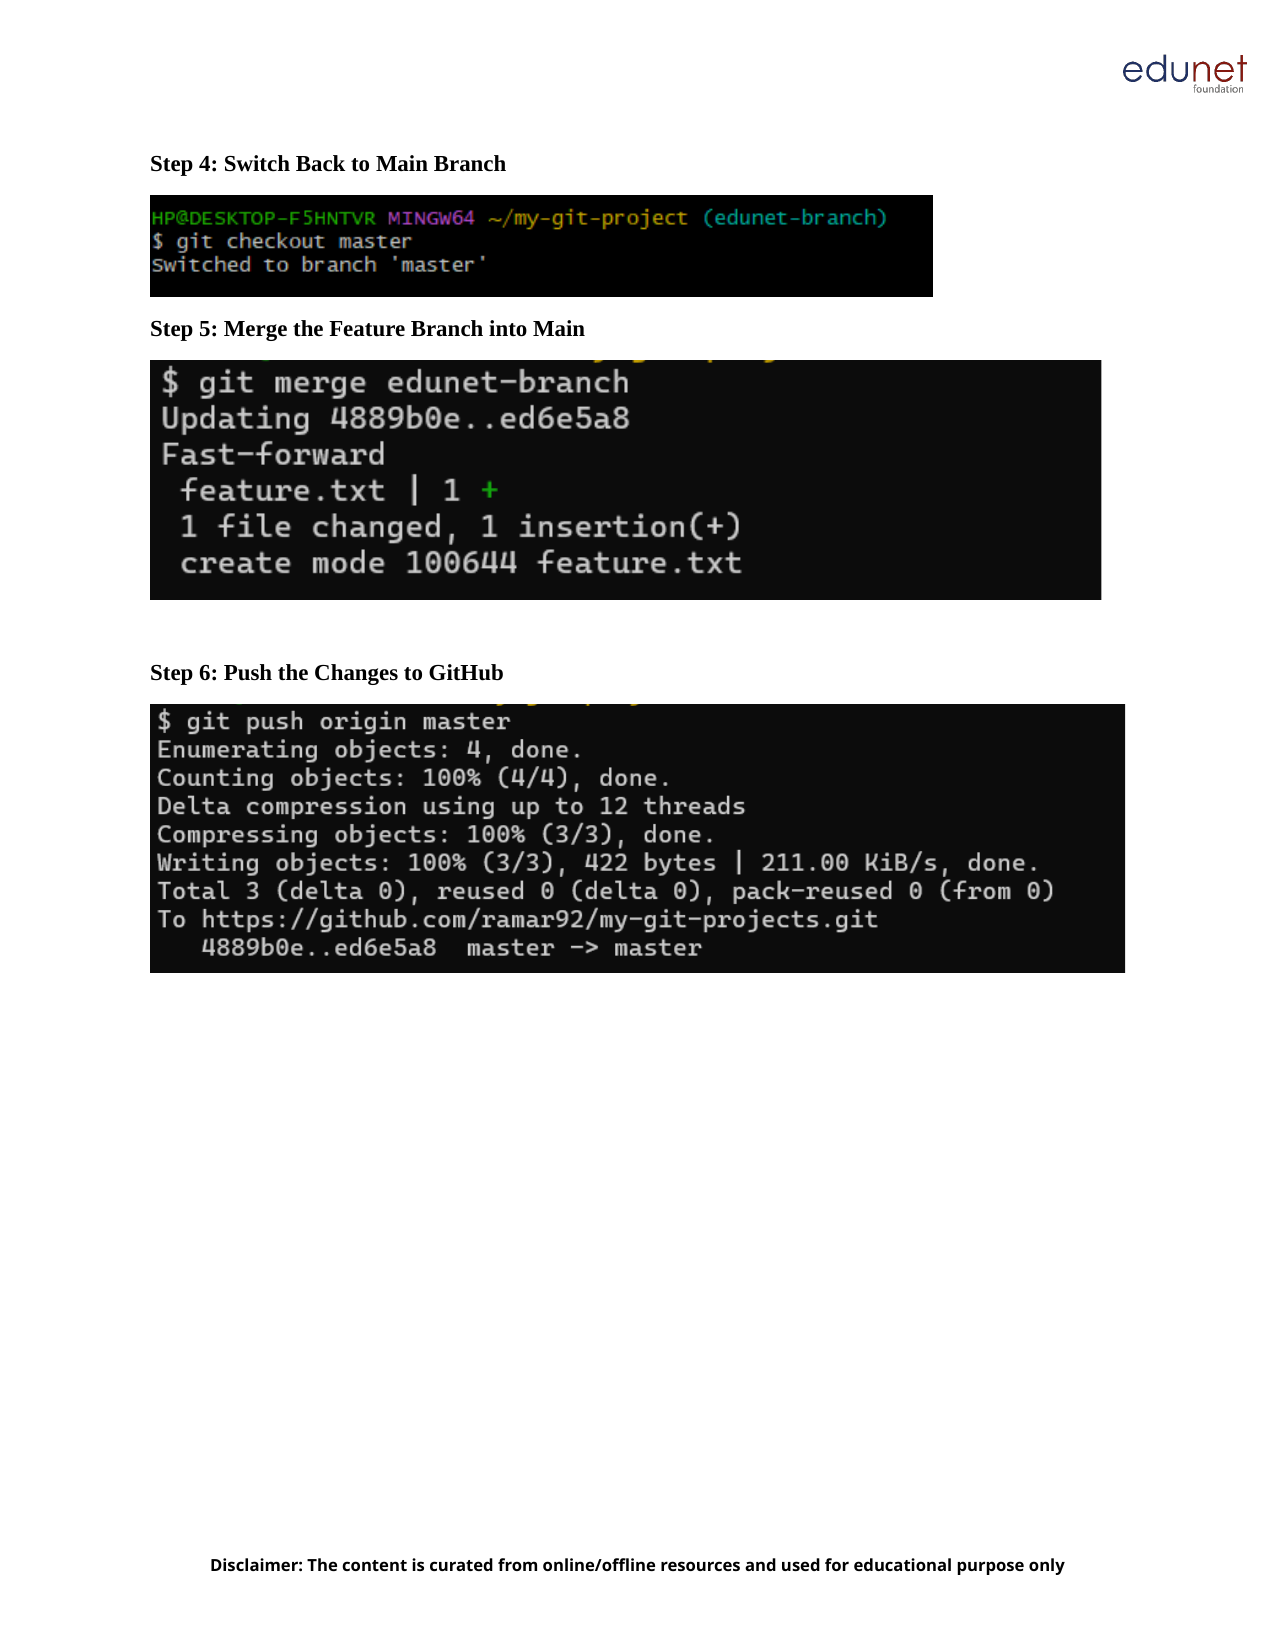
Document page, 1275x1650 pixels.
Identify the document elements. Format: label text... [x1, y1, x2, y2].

picture [150, 195, 933, 297]
picture [1121, 53, 1248, 95]
text Step 4: Switch Back to Main Branch [150, 150, 1125, 176]
text Step 6: Push the Changes to GitHub [150, 659, 1125, 685]
picture [150, 360, 1102, 600]
picture [150, 704, 1125, 973]
text Step 5: Merge the Feature Branch into Main [150, 315, 1125, 342]
